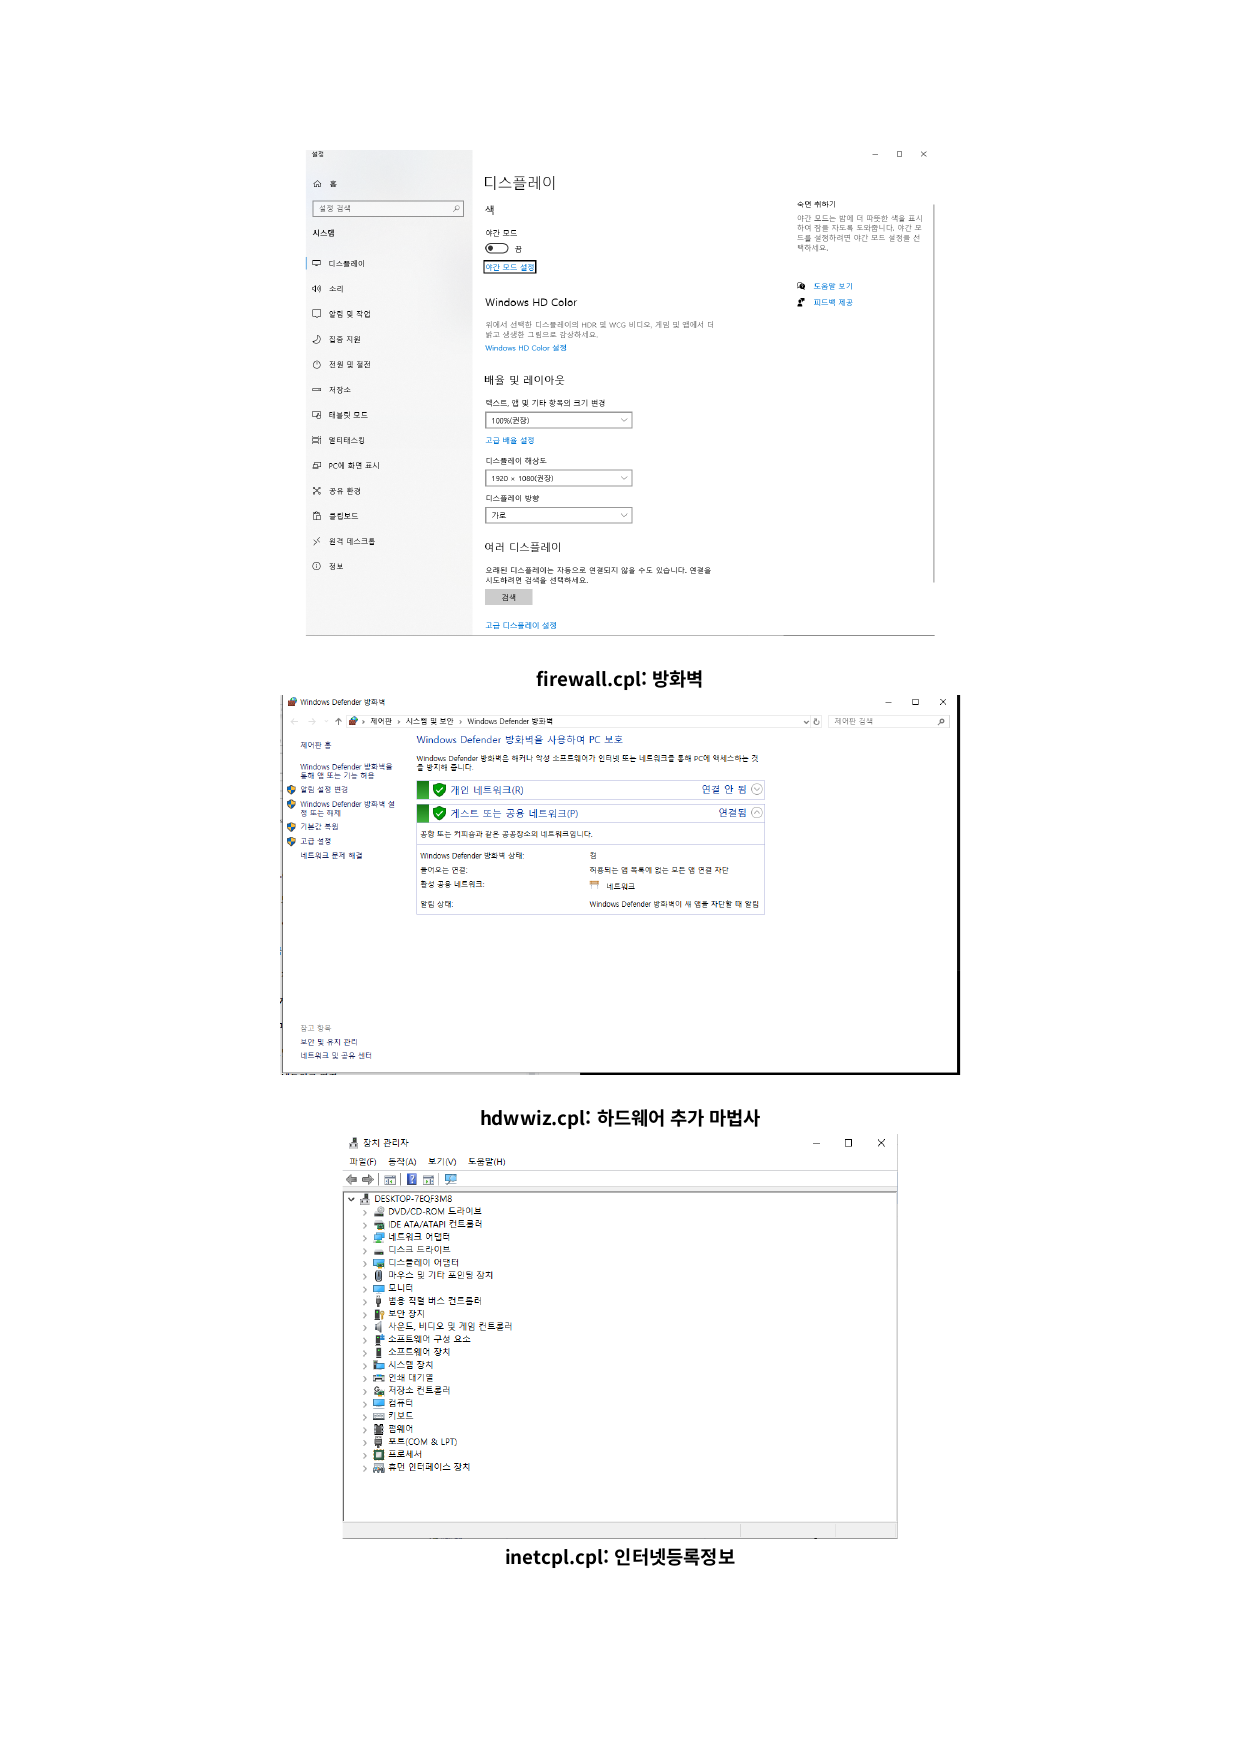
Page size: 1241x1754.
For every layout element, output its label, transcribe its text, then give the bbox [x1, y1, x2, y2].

text hdwwiz.cpl: 하드웨어 추가 마법사 [150, 1103, 1090, 1130]
text firewall.cpl: 방화벽 [150, 664, 1090, 692]
text inetcpl.cpl: 인터넷등록정보 [150, 1542, 1090, 1569]
picture [305, 150, 935, 636]
picture [342, 1134, 898, 1539]
picture [280, 695, 961, 1075]
